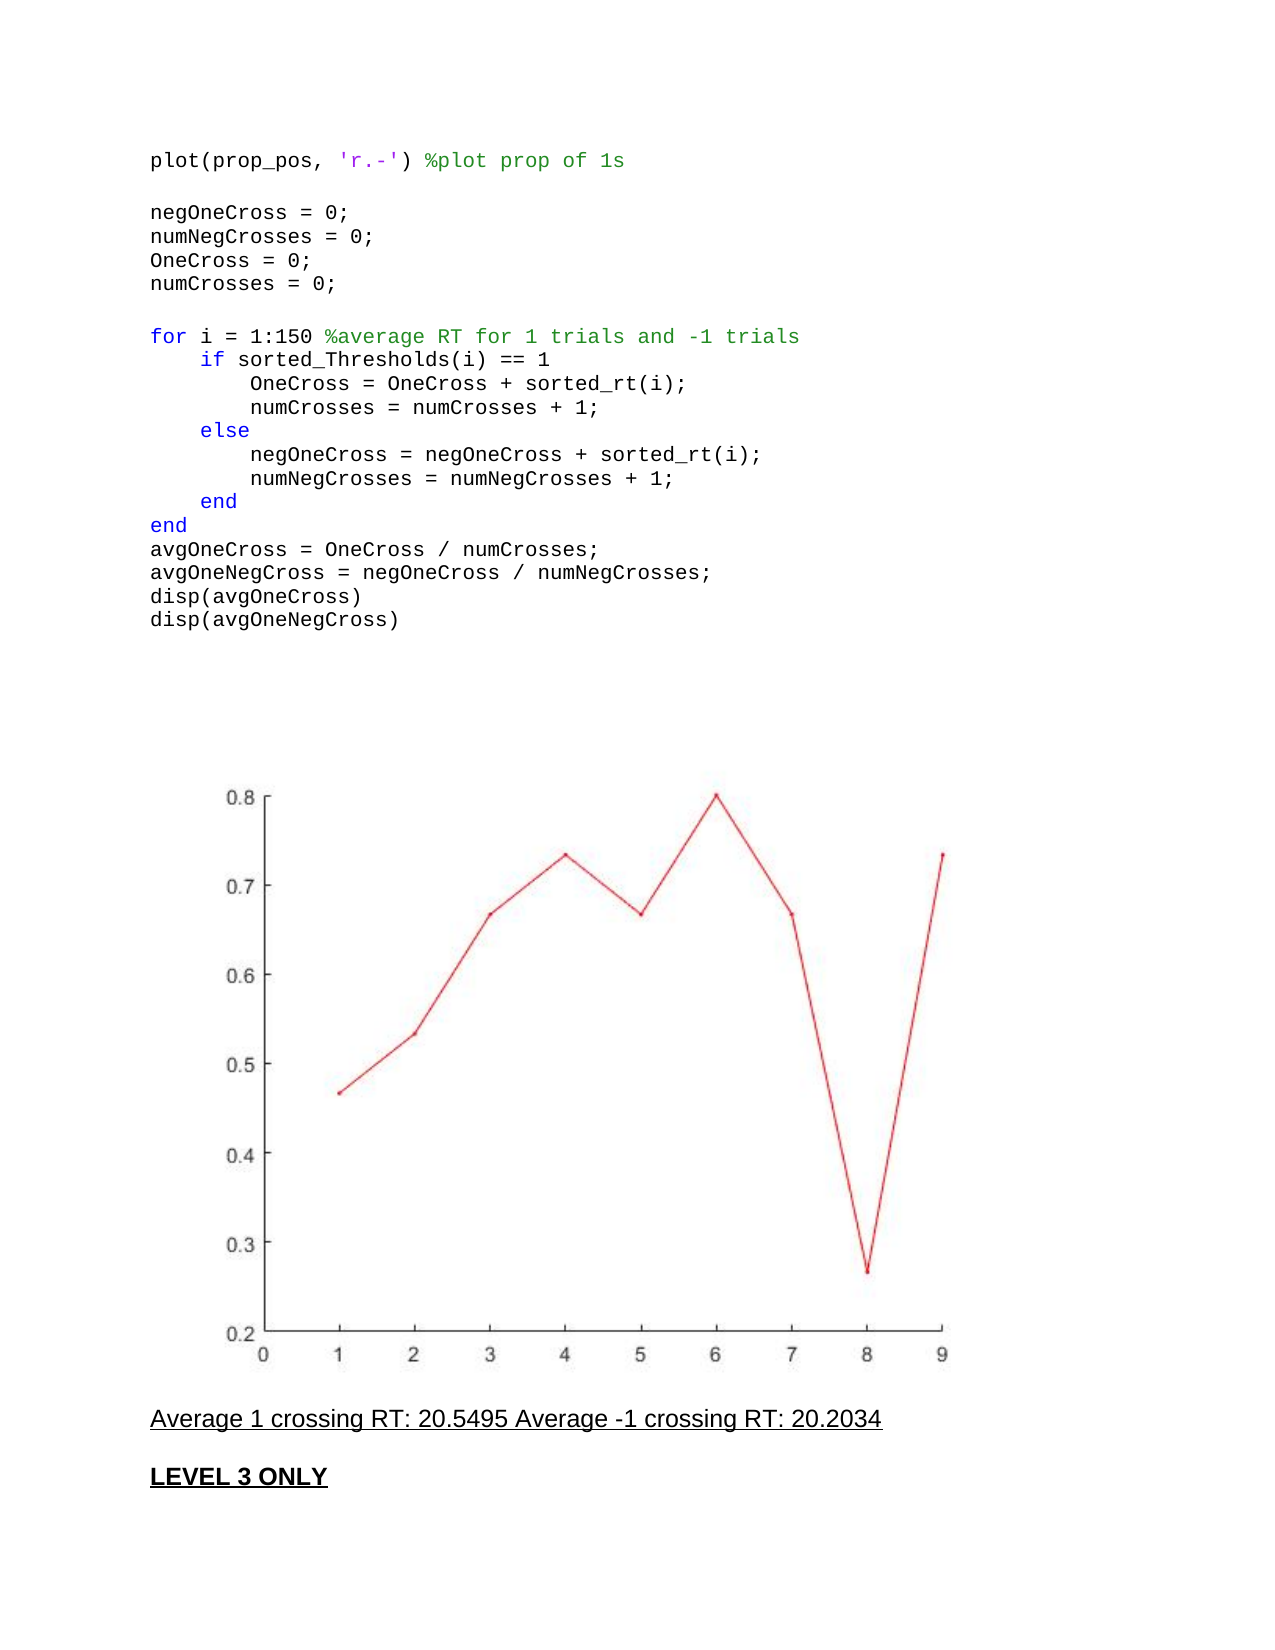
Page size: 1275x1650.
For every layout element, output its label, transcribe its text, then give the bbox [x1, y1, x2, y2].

text end [150, 491, 1125, 515]
text plot(prop_pos, 'r.-') %plot prop of 1s [150, 150, 1125, 174]
text disp(avgOneCross) [150, 586, 1125, 609]
text else [150, 420, 1125, 444]
text disp(avgOneNegCross) [150, 609, 1125, 633]
picture [150, 747, 1026, 1404]
text OneCross = OneCross + sorted_rt(i); [150, 373, 1125, 397]
text for i = 1:150 %average RT for 1 trials and -1 trials [150, 326, 1125, 349]
text avgOneNegCross = negOneCross / numNegCrosses; [150, 562, 1125, 586]
text numCrosses = numCrosses + 1; [150, 397, 1125, 420]
text if sorted_Thresholds(i) == 1 [150, 349, 1125, 373]
text numNegCrosses = numNegCrosses + 1; [150, 468, 1125, 491]
text numNegCrosses = 0; [150, 226, 1125, 250]
text avgOneCross = OneCross / numCrosses; [150, 538, 1125, 562]
text OneCross = 0; [150, 250, 1125, 273]
text numCrosses = 0; [150, 273, 1125, 297]
text Average 1 crossing RT: 20.5495 Average -1 crossing RT: 20.2034 [150, 1404, 1125, 1433]
text end [150, 515, 1125, 538]
text LEVEL 3 ONLY [150, 1462, 1125, 1490]
text negOneCross = negOneCross + sorted_rt(i); [150, 444, 1125, 468]
text negOneCross = 0; [150, 202, 1125, 226]
